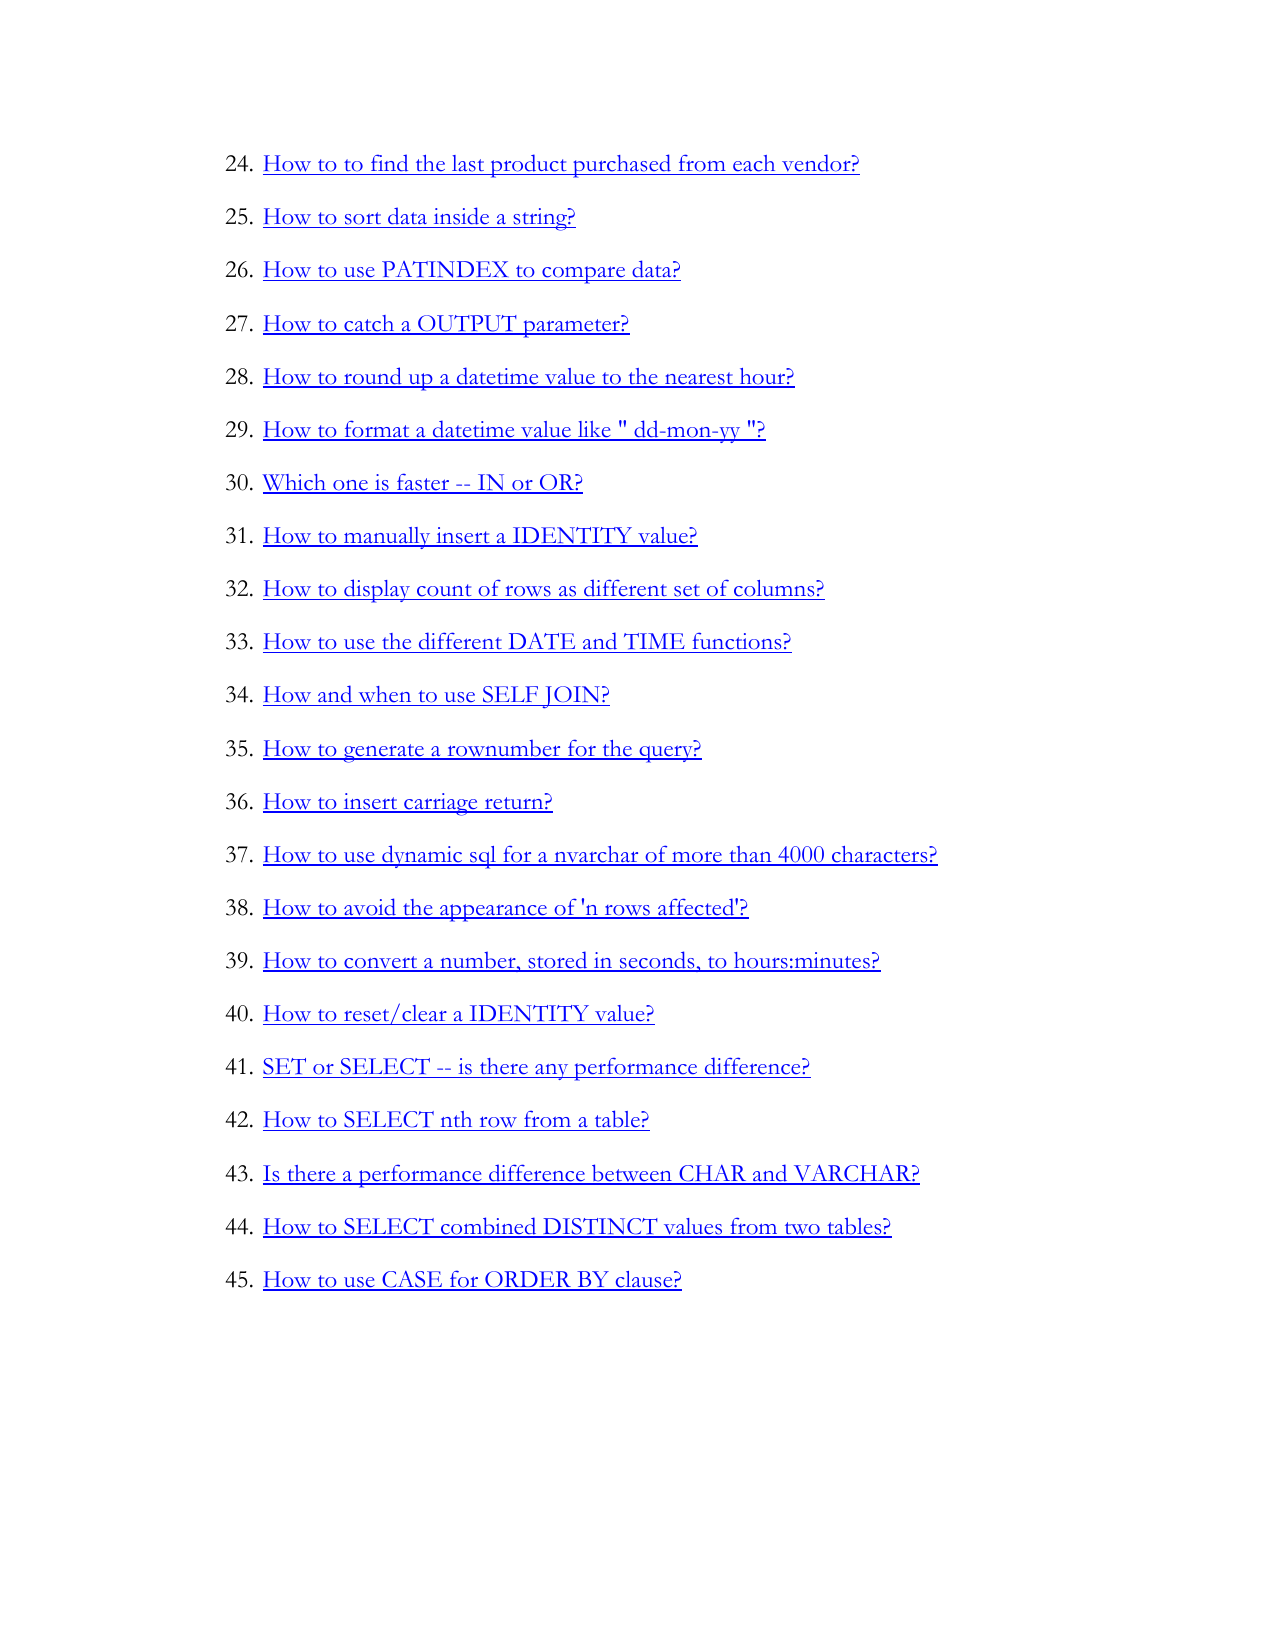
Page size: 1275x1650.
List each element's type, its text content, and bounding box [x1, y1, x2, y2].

list SET or SELECT -- is there any performance difference? [225, 1053, 1087, 1081]
list Is there a performance difference between CHAR and VARCHAR? [225, 1159, 1087, 1187]
list How to display count of rows as different set of columns? [225, 575, 1087, 603]
list How to use dynamic sql for a nvarchar of more than 4000 characters? [225, 841, 1087, 869]
list How to SELECT nth row from a table? [225, 1106, 1087, 1134]
list Which one is faster -- IN or OR? [225, 469, 1087, 497]
list How to round up a datetime value to the nearest hour? [225, 362, 1087, 391]
list How to format a datetime value like " dd-mon-yy "? [225, 416, 1087, 444]
list How to to find the last product purchased from each vendor? [225, 150, 1087, 178]
list How to use the different DATE and TIME functions? [225, 628, 1087, 656]
list How to sort data inside a string? [225, 203, 1087, 231]
list How to catch a OUTPUT parameter? [225, 309, 1087, 337]
list How to use PATINDEX to compare data? [225, 256, 1087, 284]
list How to use CASE for ORDER BY clause? [225, 1266, 1087, 1294]
list How to reset/clear a IDENTITY value? [225, 1000, 1087, 1028]
list How to manually insert a IDENTITY value? [225, 522, 1087, 550]
list How to generate a rownumber for the query? [225, 734, 1087, 762]
list How and when to use SELF JOIN? [225, 681, 1087, 709]
list How to convert a number, stored in seconds, to hours:minutes? [225, 947, 1087, 975]
list How to avoid the appearance of 'n rows affected'? [225, 894, 1087, 922]
list How to SELECT combined DISTINCT values from two tables? [225, 1212, 1087, 1241]
list How to insert carriage return? [225, 787, 1087, 816]
